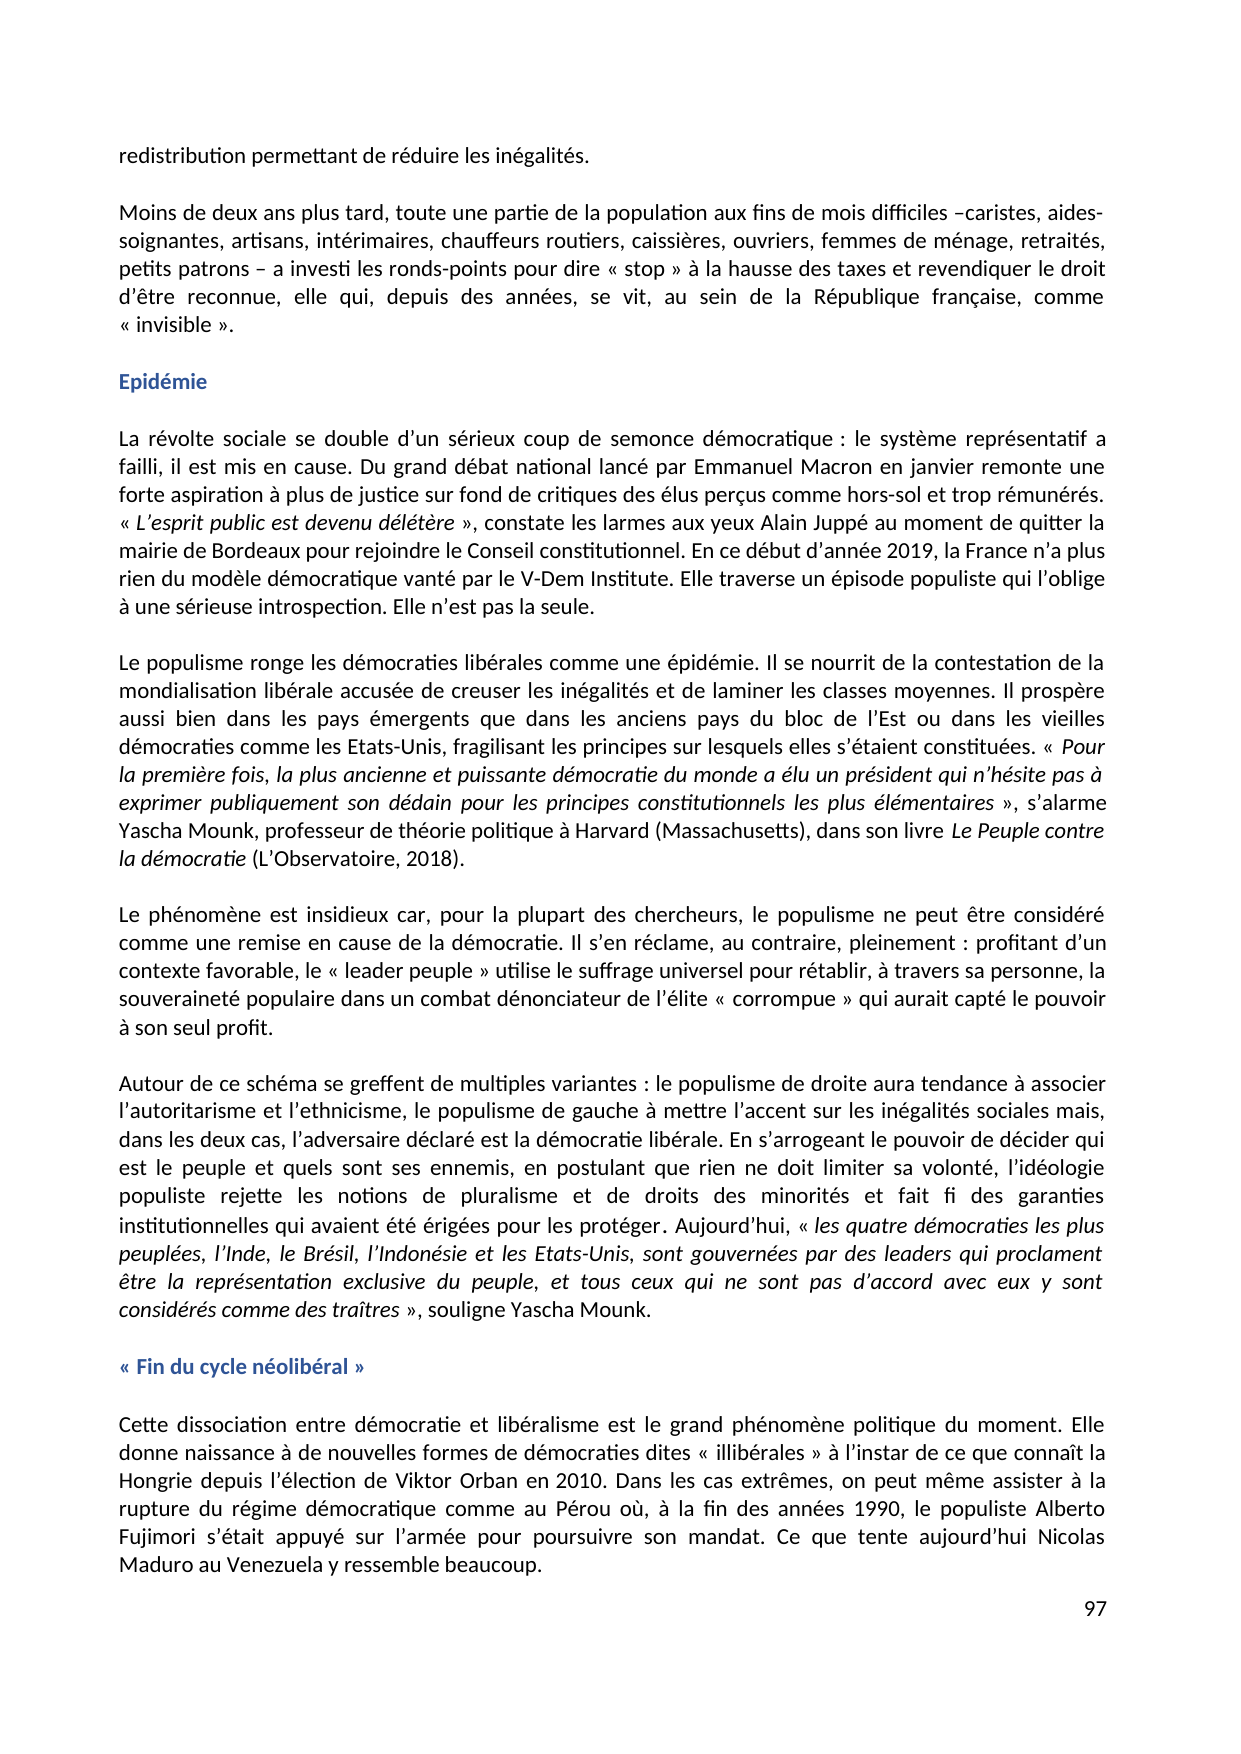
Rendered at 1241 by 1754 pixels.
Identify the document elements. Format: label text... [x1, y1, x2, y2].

text La révolte sociale se double d’un sérieux coup de semonce démocratique : le système représentatif a failli, il est mis en cause. Du grand débat national lancé par Emmanuel Macron en janvier remonte une forte aspiration à plus de justice sur fond de critiques des élus perçus comme hors-sol et trop rémunérés. « L’esprit public est devenu délétère », constate les larmes aux yeux Alain Juppé au moment de quitter la mairie de Bordeaux pour rejoindre le Conseil constitutionnel. En ce début d’année 2019, la France n’a plus rien du modèle démocratique vanté par le V-Dem Institute. Elle traverse un épisode populiste qui l’oblige à une sérieuse introspection. Elle n’est pas la seule. Le populisme ronge les démocraties libérales comme une épidémie. Il se nourrit de la contestation de la mondialisation libérale accusée de creuser les inégalités et de laminer les classes moyennes. Il prospère aussi bien dans les pays émergents que dans les anciens pays du bloc de l’Est ou dans les vieilles démocraties comme les Etats-Unis, fragilisant les principes sur lesquels elles s’étaient constituées. « Pour la première fois, la plus ancienne et puissante démocratie du monde a élu un président qui n’hésite pas à exprimer publiquement son dédain pour les principes constitutionnels les plus élémentaires », s’alarme Yascha Mounk, professeur de théorie politique à Harvard (Massachusetts), dans son livre Le Peuple contre la démocratie (L’Observatoire, 2018). Le phénomène est insidieux car, pour la plupart des chercheurs, le populisme ne peut être considéré comme une remise en cause de la démocratie. Il s’en réclame, au contraire, pleinement : profitant d’un contexte favorable, le « leader peuple » utilise le suffrage universel pour rétablir, à travers sa personne, la souveraineté populaire dans un combat dénonciateur de l’élite « corrompue » qui aurait capté le pouvoir à son seul profit. Autour de ce schéma se greffent de multiples variantes : le populisme de droite aura tendance à associer l’autoritarisme et l’ethnicisme, le populisme de gauche à mettre l’accent sur les inégalités sociales mais, dans les deux cas, l’adversaire déclaré est la démocratie libérale. En s’arrogeant le pouvoir de décider qui est le peuple et quels sont ses ennemis, en postulant que rien ne doit limiter sa volonté, l’idéologie populiste rejette les notions de pluralisme et de droits des minorités et fait fi des garanties institutionnelles qui avaient été érigées pour les protéger. Aujourd’hui, « les quatre démocraties les plus peuplées, l’Inde, le Brésil, l’Indonésie et les Etats-Unis, sont gouvernées par des leaders qui proclament être la représentation exclusive du peuple, et tous ceux qui ne sont pas d’accord avec eux y sont considérés comme des traîtres », souligne Yascha Mounk. [119, 424, 1107, 1323]
text « Fin du cycle néolibéral » [119, 1352, 1107, 1381]
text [119, 1410, 1107, 1578]
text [119, 142, 1107, 338]
text Epidémie [119, 367, 1107, 395]
